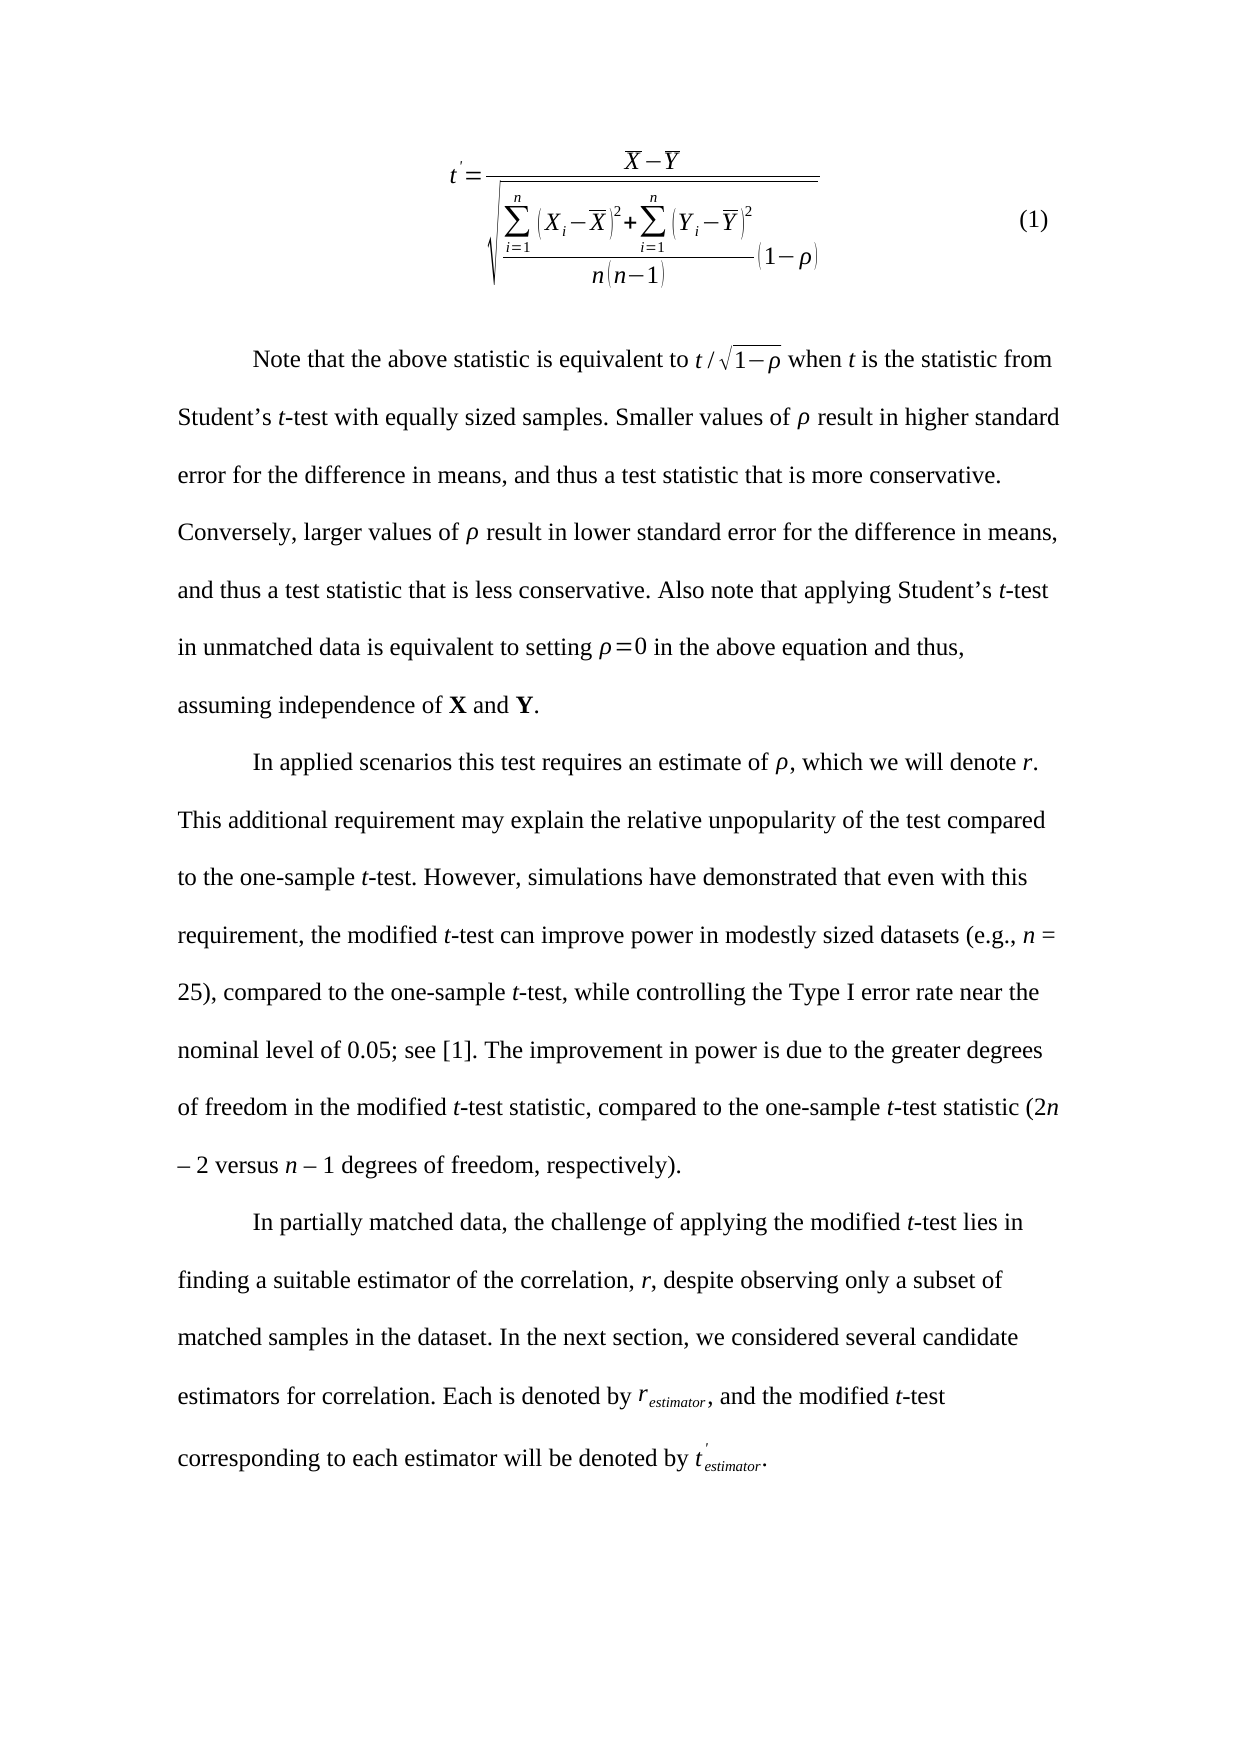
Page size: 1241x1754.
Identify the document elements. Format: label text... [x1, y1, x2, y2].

text In partially matched data, the challenge of applying the modified t-test lies in finding a suitable estimator of the correlation, r, despite observing only a subset of matched samples in the dataset. In the next section, we considered several candidate estimators for correlation. Each is denoted by , and the modified t-test corresponding to each estimator will be denoted by . [177, 1207, 1063, 1475]
text (1) [177, 148, 1063, 290]
text In applied scenarios this test requires an estimate of , which we will denote r. This additional requirement may explain the relative unpopularity of the test compared to the one-sample t-test. However, simulations have demonstrated that even with this requirement, the modified t-test can improve power in modestly sized datasets (e.g., n = 25), compared to the one-sample t-test, while controlling the Type I error rate near the nominal level of 0.05; see . The improvement in power is due to the greater degrees of freedom in the modified t-test statistic, compared to the one-sample t-test statistic (2n – 2 versus n – 1 degrees of freedom, respectively). [177, 747, 1063, 1178]
text Note that the above statistic is equivalent to when t is the statistic from Student’s t-test with equally sized samples. Smaller values of result in higher standard error for the difference in means, and thus a test statistic that is more conservative. Conversely, larger values of result in lower standard error for the difference in means, and thus a test statistic that is less conservative. Also note that applying Student’s t-test in unmatched data is equivalent to setting in the above equation and thus, assuming independence of X and Y. [177, 344, 1063, 718]
